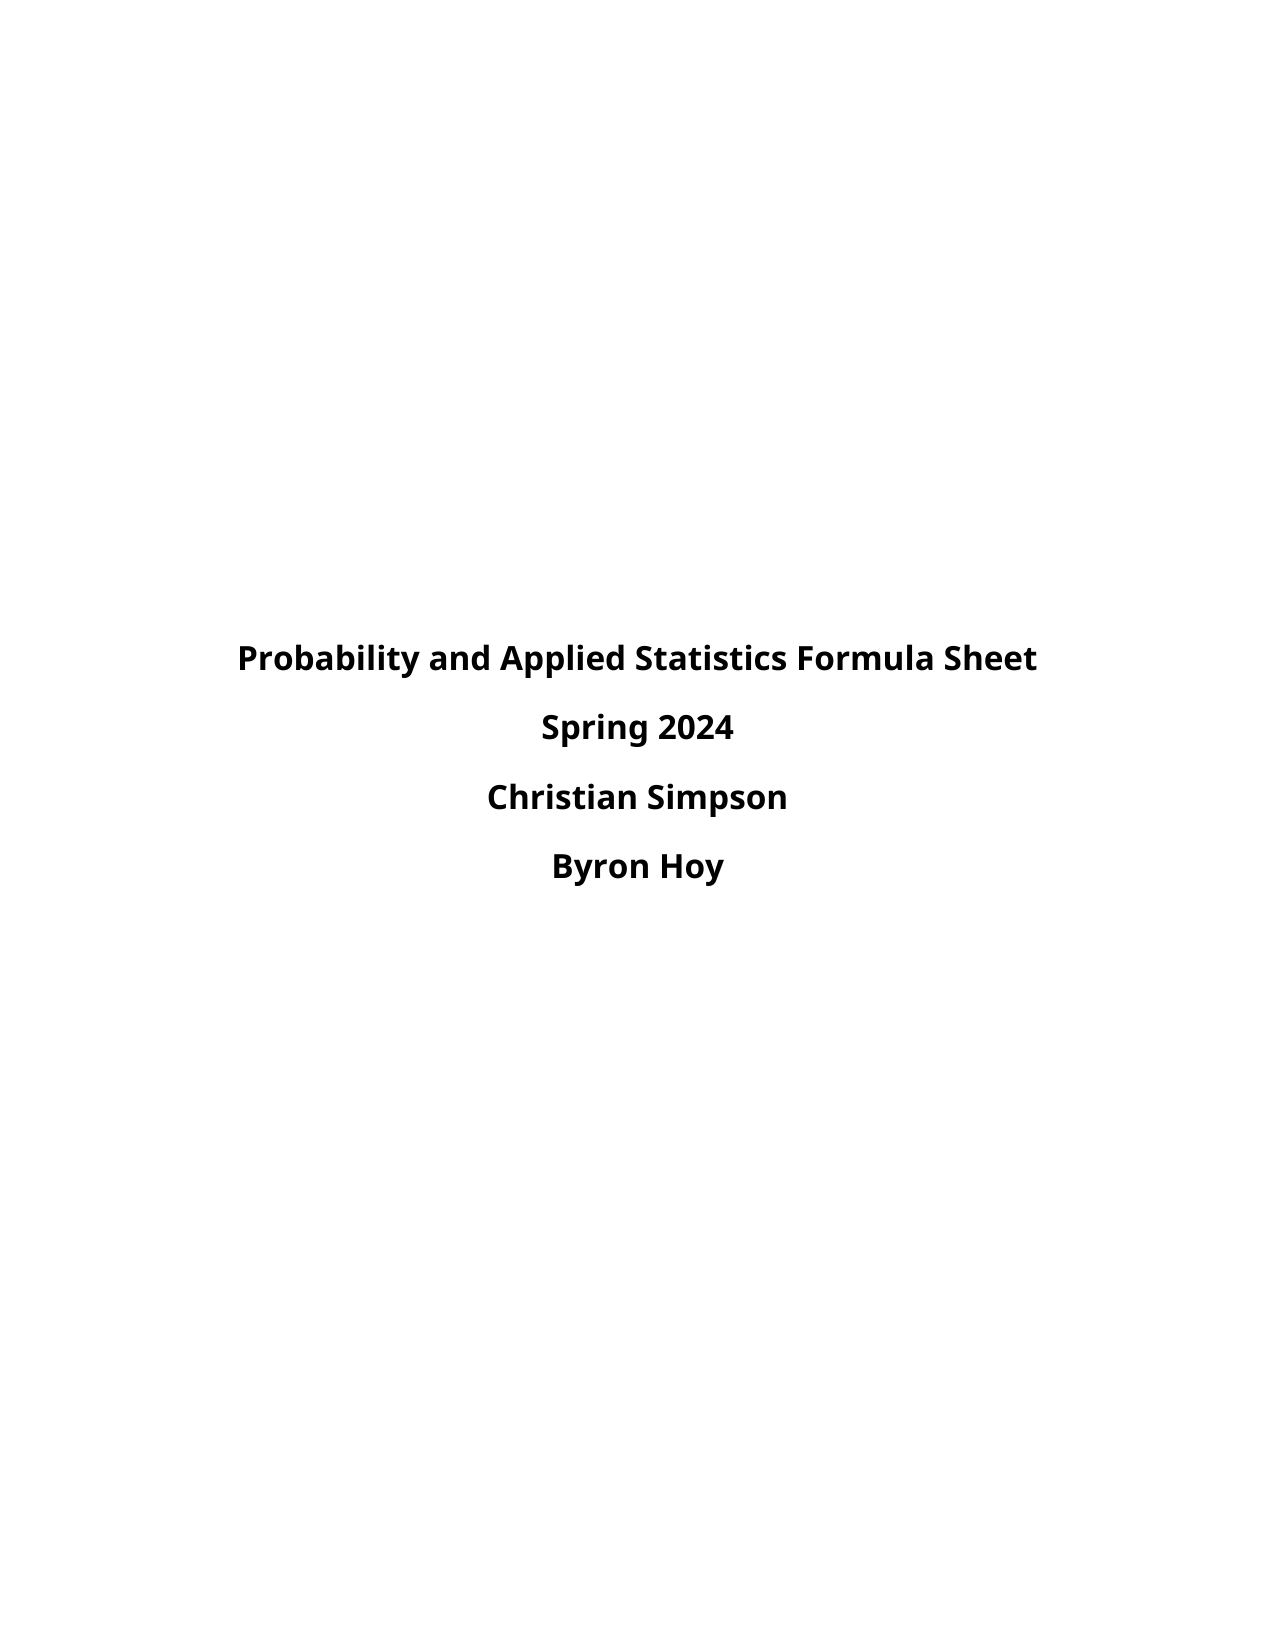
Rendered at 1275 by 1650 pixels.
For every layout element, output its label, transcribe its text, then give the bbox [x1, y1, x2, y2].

text Probability and Applied Statistics Formula Sheet [150, 635, 1125, 680]
text Spring 2024 [150, 704, 1125, 749]
text Byron Hoy [150, 843, 1125, 888]
text Christian Simpson [150, 773, 1125, 819]
